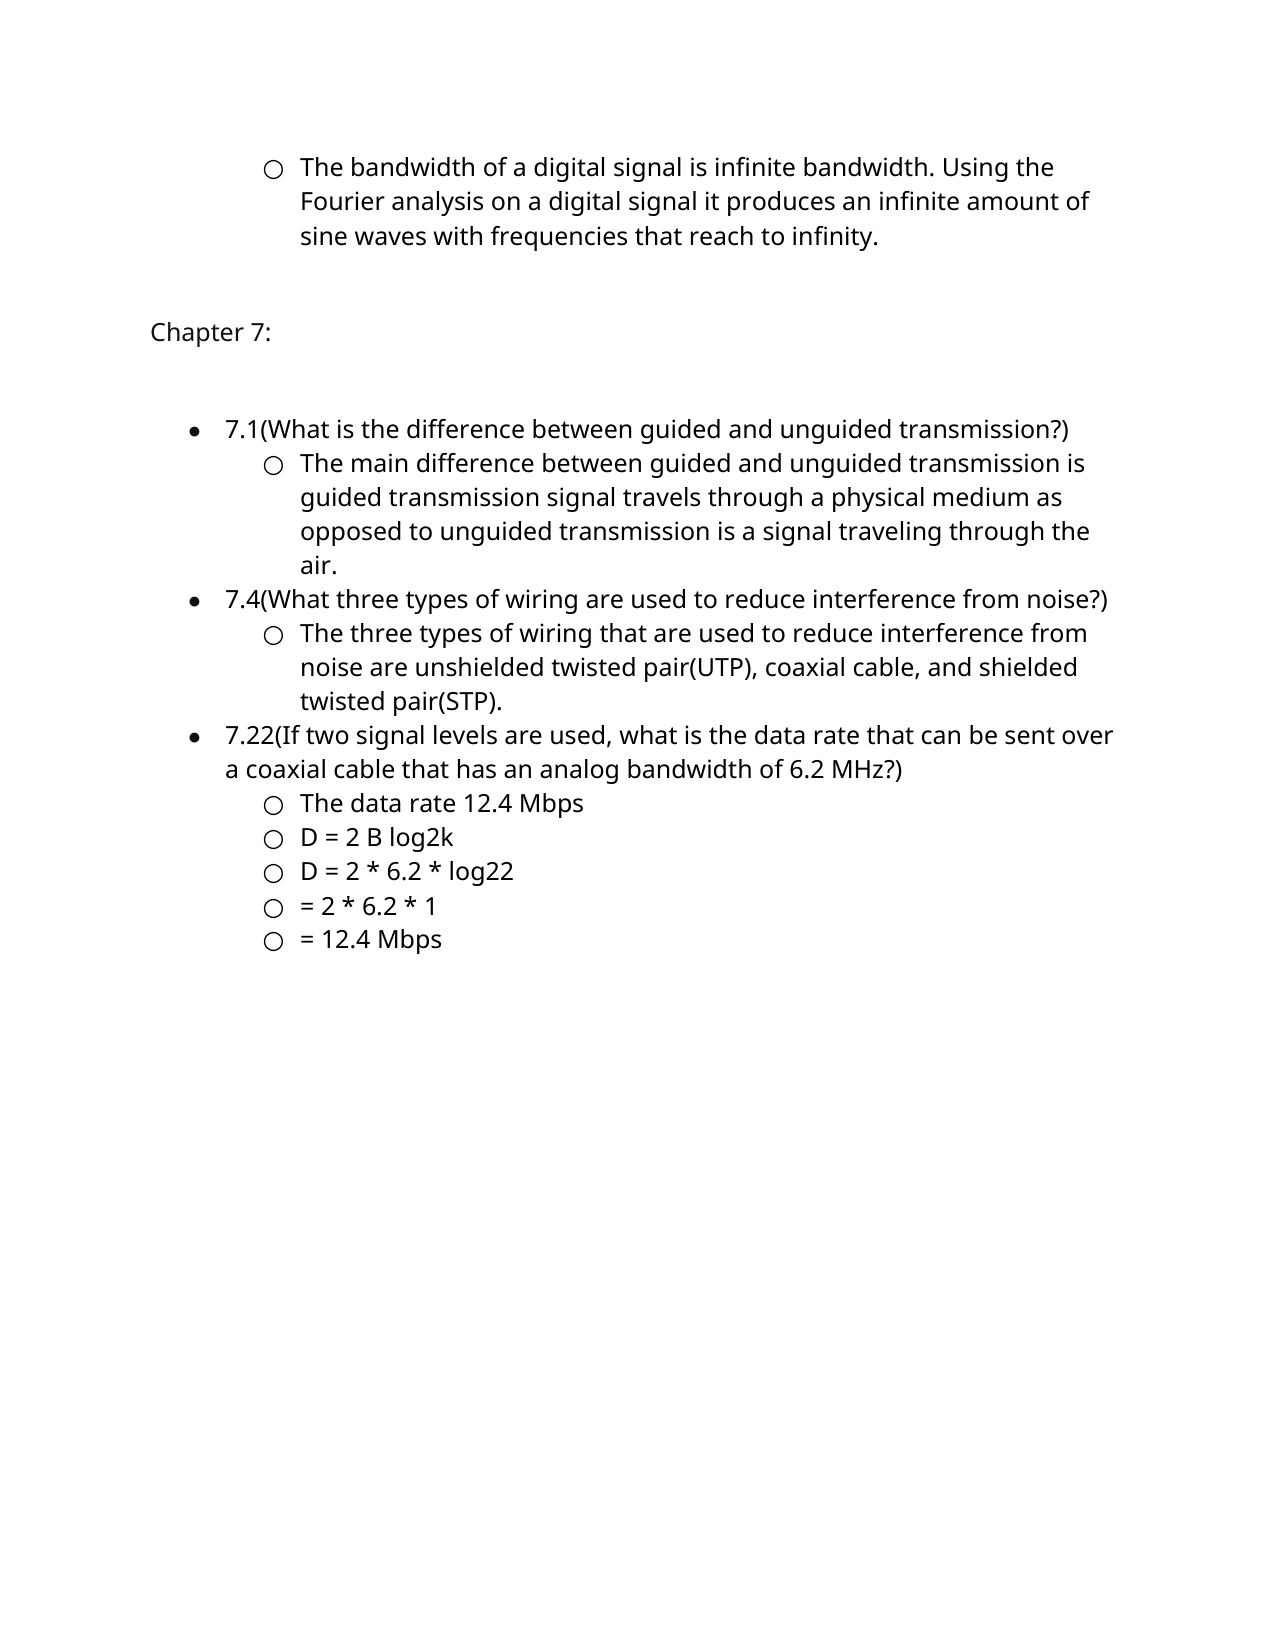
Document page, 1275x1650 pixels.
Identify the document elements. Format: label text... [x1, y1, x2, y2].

list The three types of wiring that are used to reduce interference from noise are unshielded twisted pair(UTP), coaxial cable, and shielded twisted pair(STP). [262, 616, 1125, 718]
list 7.1(What is the difference between guided and unguided transmission?) [187, 411, 1125, 445]
list = 12.4 Mbps [262, 922, 1125, 956]
list = 2 * 6.2 * 1 [262, 888, 1125, 922]
list D = 2 B log2k [262, 820, 1125, 854]
list 7.22(If two signal levels are used, what is the data rate that can be sent over a coaxial cable that has an analog bandwidth of 6.2 MHz?) [187, 718, 1125, 786]
list D = 2 * 6.2 * log22 [262, 854, 1125, 888]
list The bandwidth of a digital signal is infinite bandwidth. Using the Fourier analysis on a digital signal it produces an infinite amount of sine waves with frequencies that reach to infinity. [262, 150, 1125, 252]
text Chapter 7: [150, 315, 1125, 349]
list The main difference between guided and unguided transmission is guided transmission signal travels through a physical medium as opposed to unguided transmission is a signal traveling through the air. [262, 445, 1125, 582]
list 7.4(What three types of wiring are used to reduce interference from noise?) [187, 582, 1125, 616]
list The data rate 12.4 Mbps [262, 786, 1125, 820]
